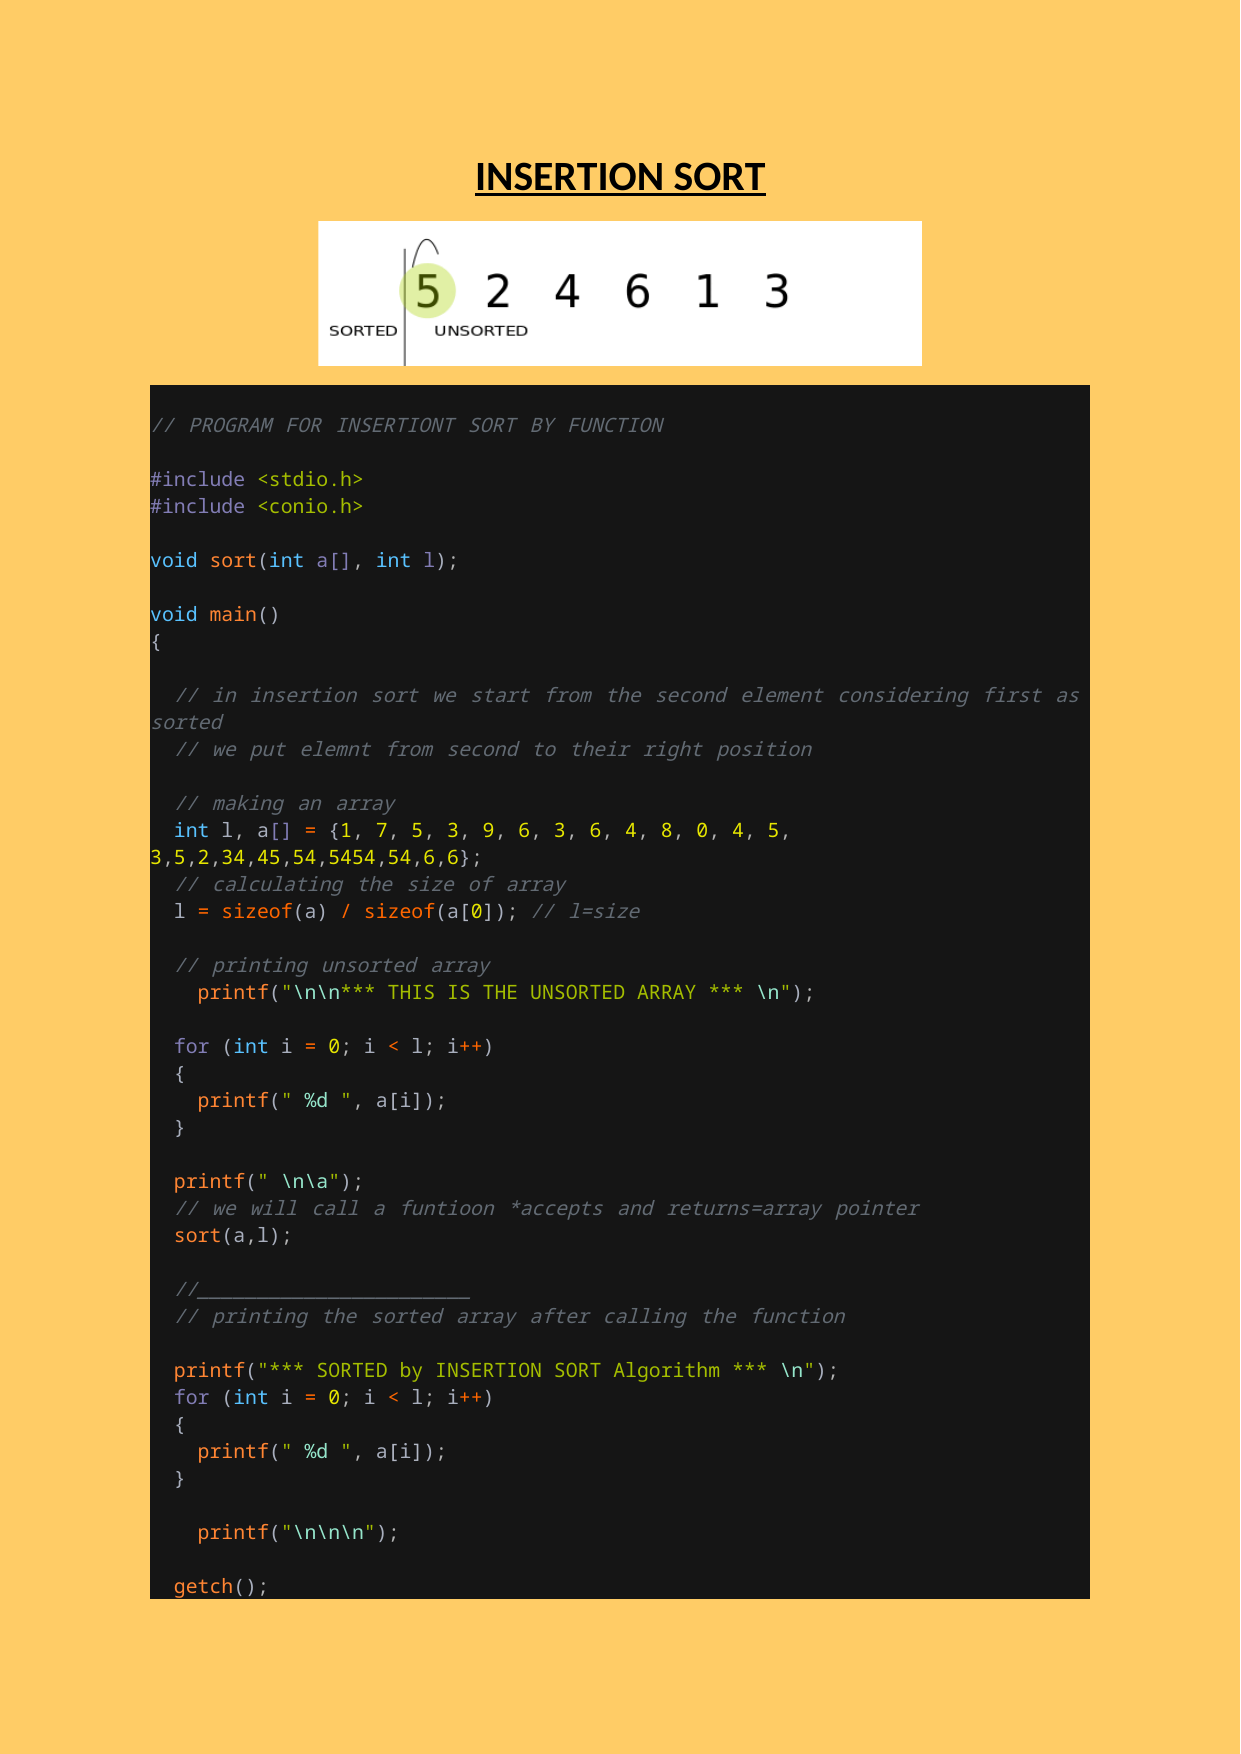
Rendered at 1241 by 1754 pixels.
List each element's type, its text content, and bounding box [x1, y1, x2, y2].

text //_______________________ [150, 1275, 1090, 1302]
text void main() [150, 601, 1090, 628]
text #include <conio.h> [150, 493, 1090, 520]
text // printing the sorted array after calling the function [150, 1302, 1090, 1329]
text printf("\n\n\n"); [150, 1518, 1090, 1545]
text for (int i = 0; i < l; i++) [150, 1032, 1090, 1059]
text printf("*** SORTED by INSERTION SORT Algorithm *** \n"); [150, 1356, 1090, 1383]
text int l, a[] = {1, 7, 5, 3, 9, 6, 3, 6, 4, 8, 0, 4, 5, 3,5,2,34,45,54,5454,54,6,6}; [150, 816, 1090, 870]
text INSERTION SORT [150, 150, 1090, 201]
text sort(a,l); [150, 1221, 1090, 1248]
text printf("\n\n*** THIS IS THE UNSORTED ARRAY *** \n"); [150, 978, 1090, 1005]
text for (int i = 0; i < l; i++) [150, 1383, 1090, 1410]
text // in insertion sort we start from the second element considering first as sorted [150, 682, 1090, 736]
text { [150, 1059, 1090, 1086]
text printf(" %d ", a[i]); [150, 1086, 1090, 1113]
text #include <stdio.h> [150, 466, 1090, 493]
text l = sizeof(a) / sizeof(a[0]); // l=size [150, 897, 1090, 924]
text // making an array [150, 789, 1090, 816]
text // printing unsorted array [150, 951, 1090, 978]
text { [150, 628, 1090, 654]
text } [150, 1464, 1090, 1491]
text printf(" \n\a"); [150, 1167, 1090, 1194]
text // calculating the size of array [150, 870, 1090, 897]
text printf(" %d ", a[i]); [150, 1437, 1090, 1464]
text // PROGRAM FOR INSERTIONT SORT BY FUNCTION [150, 412, 1090, 439]
text getch(); [150, 1572, 1090, 1599]
text // we will call a funtioon *accepts and returns=array pointer [150, 1194, 1090, 1221]
text void sort(int a[], int l); [150, 547, 1090, 574]
text // we put elemnt from second to their right position [150, 736, 1090, 762]
picture [318, 221, 922, 366]
text } [150, 1113, 1090, 1140]
text { [150, 1410, 1090, 1437]
